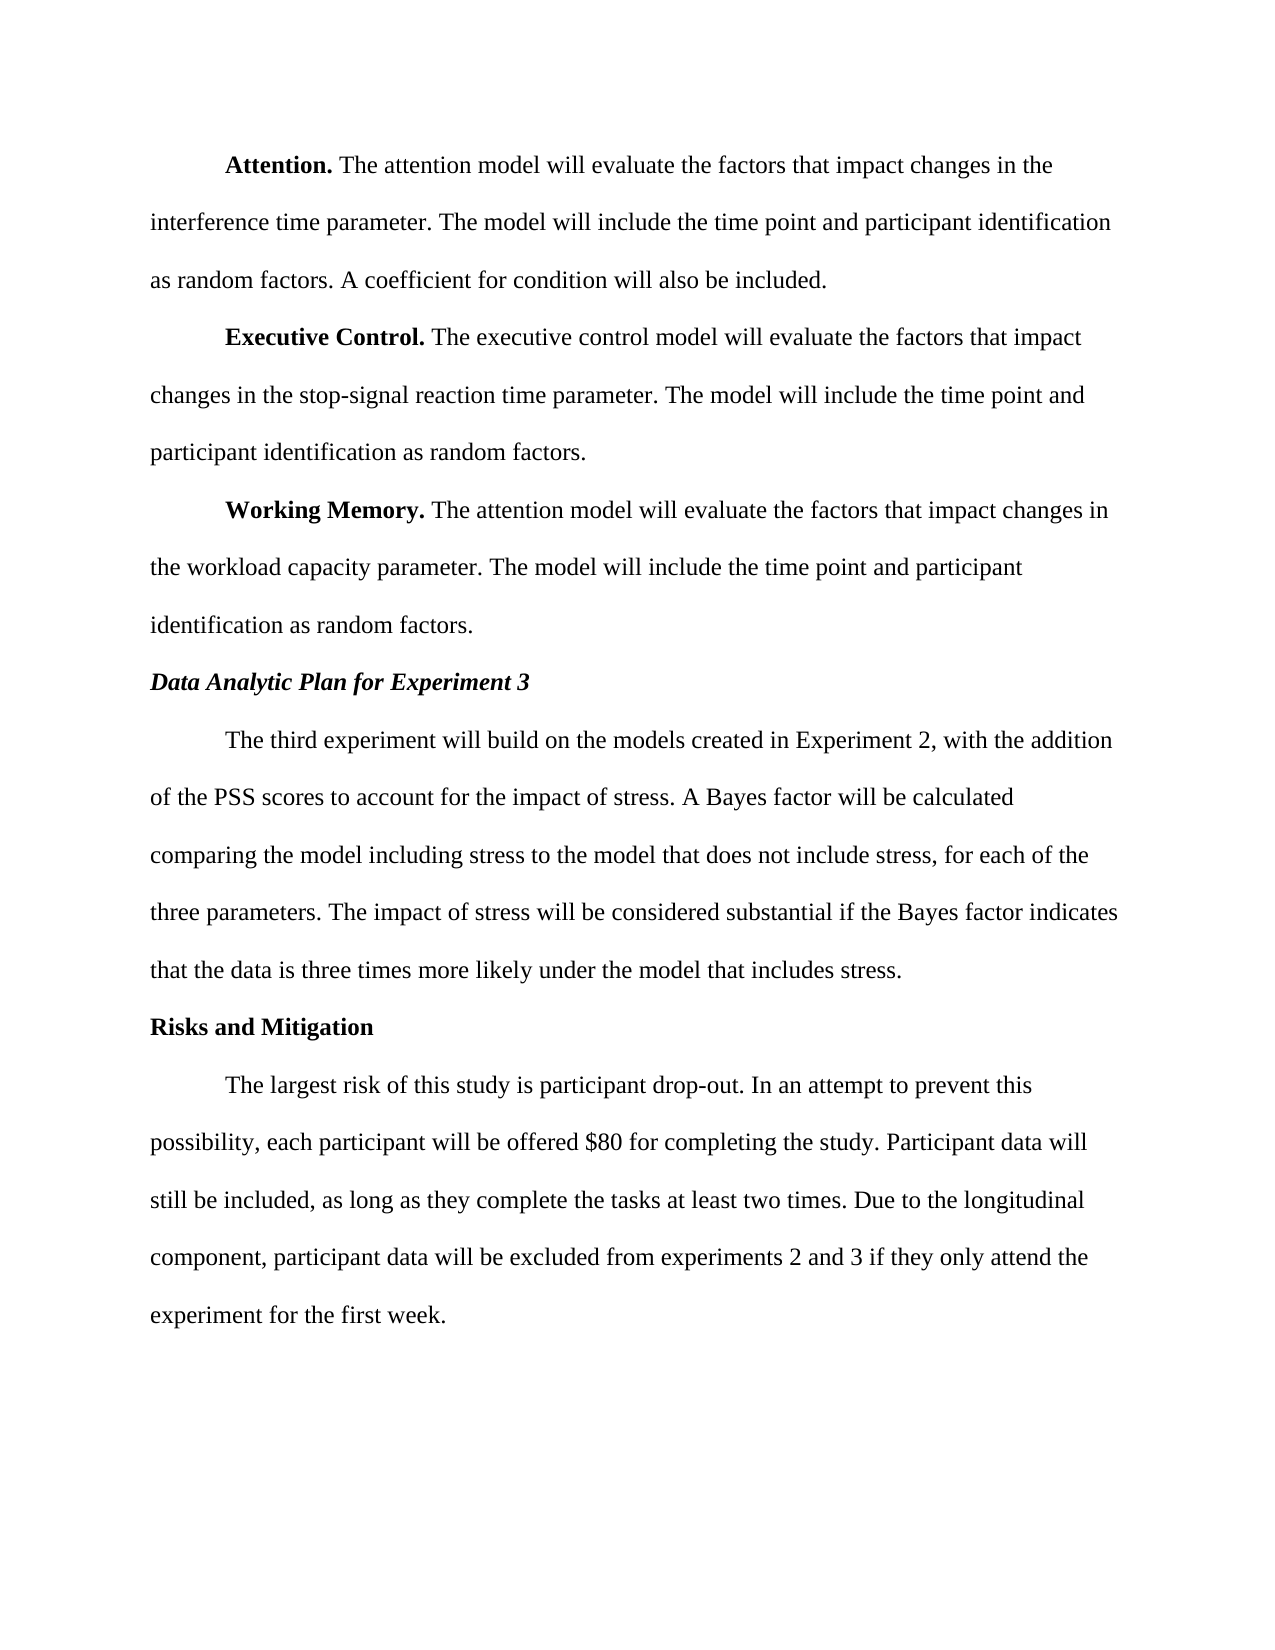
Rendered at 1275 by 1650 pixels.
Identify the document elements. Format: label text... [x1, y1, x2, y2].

text The third experiment will build on the models created in Experiment 2, with the addition of the PSS scores to account for the impact of stress. A Bayes factor will be calculated comparing the model including stress to the model that does not include stress, for each of the three parameters. The impact of stress will be considered substantial if the Bayes factor indicates that the data is three times more likely under the model that includes stress. [150, 725, 1125, 984]
text Attention. The attention model will evaluate the factors that impact changes in the interference time parameter. The model will include the time point and participant identification as random factors. A coefficient for condition will also be included. [150, 150, 1125, 294]
text Data Analytic Plan for Experiment 3 [150, 667, 1125, 696]
text Risks and Mitigation [150, 1012, 1125, 1041]
text The largest risk of this study is participant drop-out. In an attempt to prevent this possibility, each participant will be offered $80 for completing the study. Participant data will still be included, as long as they complete the tasks at least two times. Due to the longitudinal component, participant data will be excluded from experiments 2 and 3 if they only attend the experiment for the first week. [150, 1070, 1125, 1329]
text Executive Control. The executive control model will evaluate the factors that impact changes in the stop-signal reaction time parameter. The model will include the time point and participant identification as random factors. [150, 322, 1125, 466]
text Working Memory. The attention model will evaluate the factors that impact changes in the workload capacity parameter. The model will include the time point and participant identification as random factors. [150, 495, 1125, 639]
